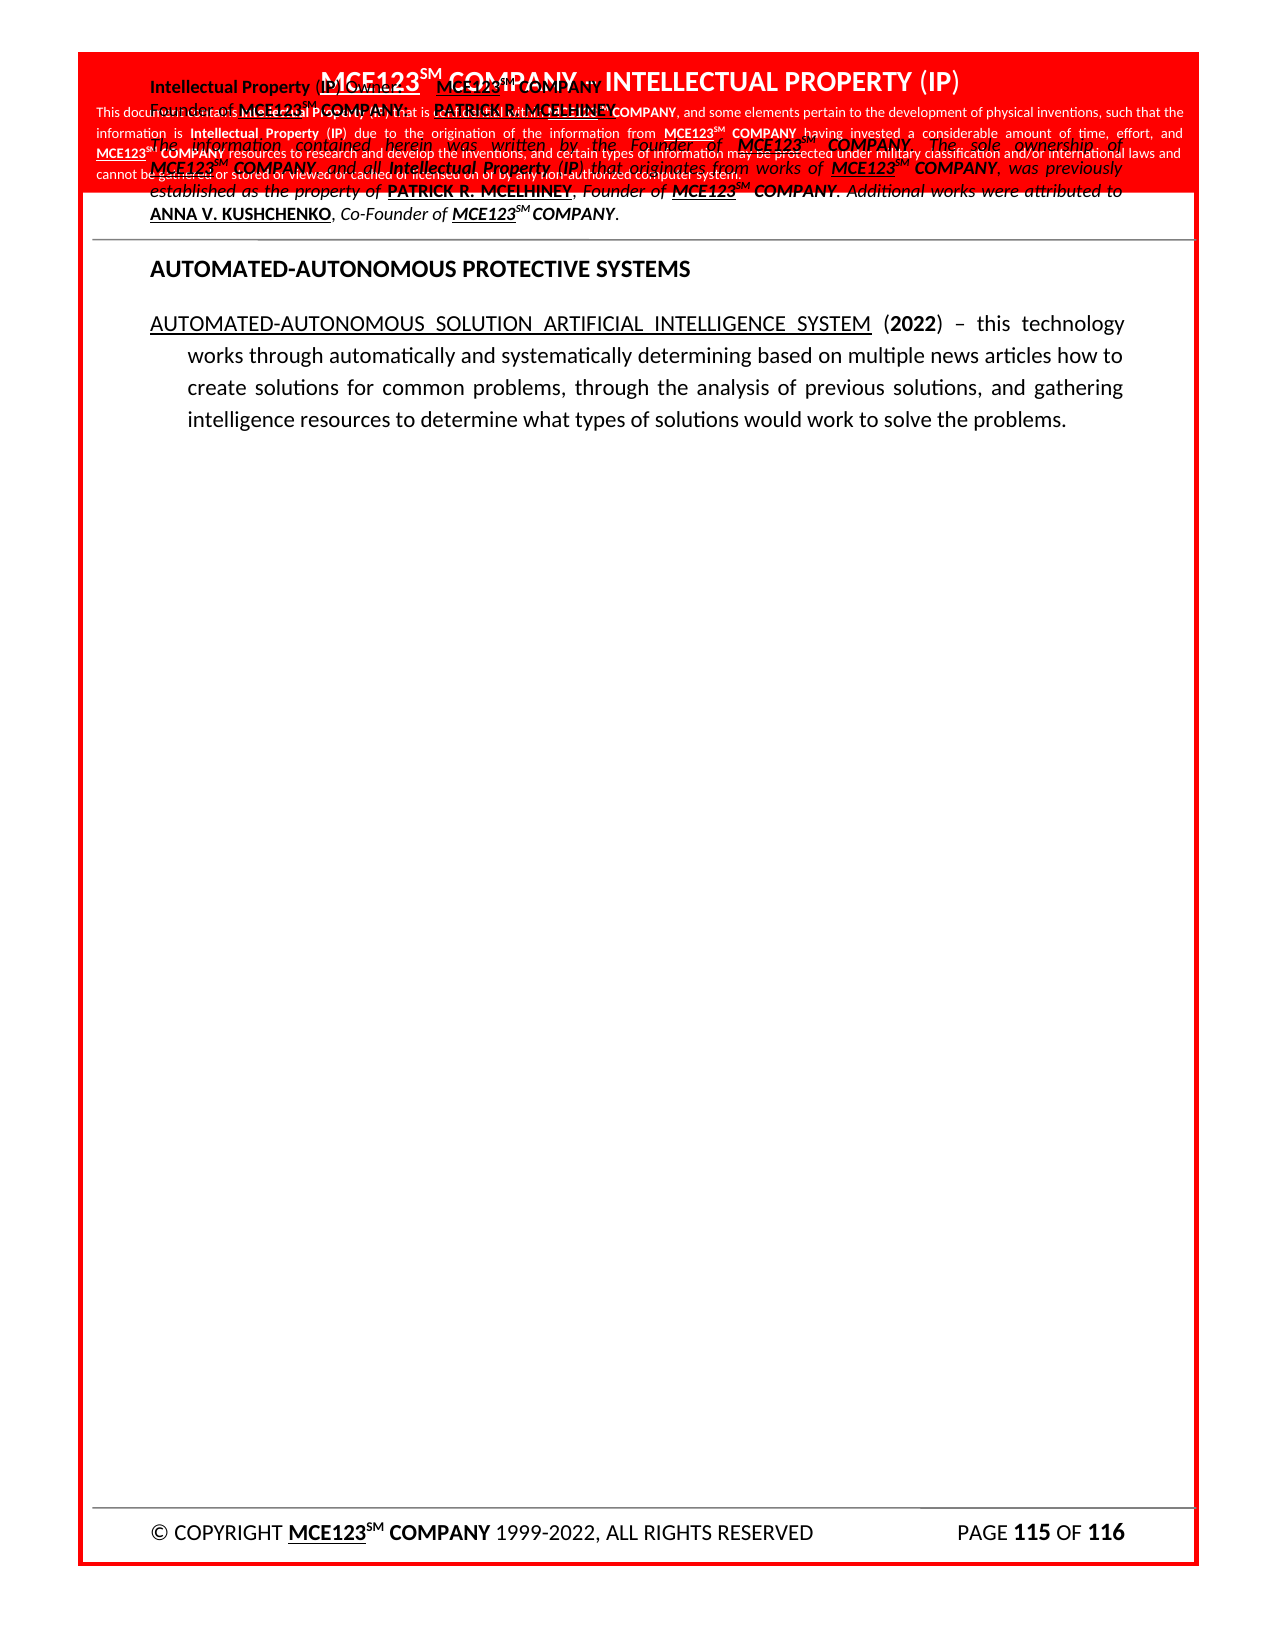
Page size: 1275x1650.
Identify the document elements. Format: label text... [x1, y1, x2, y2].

text AUTOMATED-AUTONOMOUS SOLUTION ARTIFICIAL INTELLIGENCE SYSTEM (2022) – this technology works through automatically and systematically determining based on multiple news articles how to create solutions for common problems, through the analysis of previous solutions, and gathering intelligence resources to determine what types of solutions would work to solve the problems. [150, 309, 1125, 434]
text AUTOMATED-AUTONOMOUS PROTECTIVE SYSTEMS [150, 253, 1125, 284]
